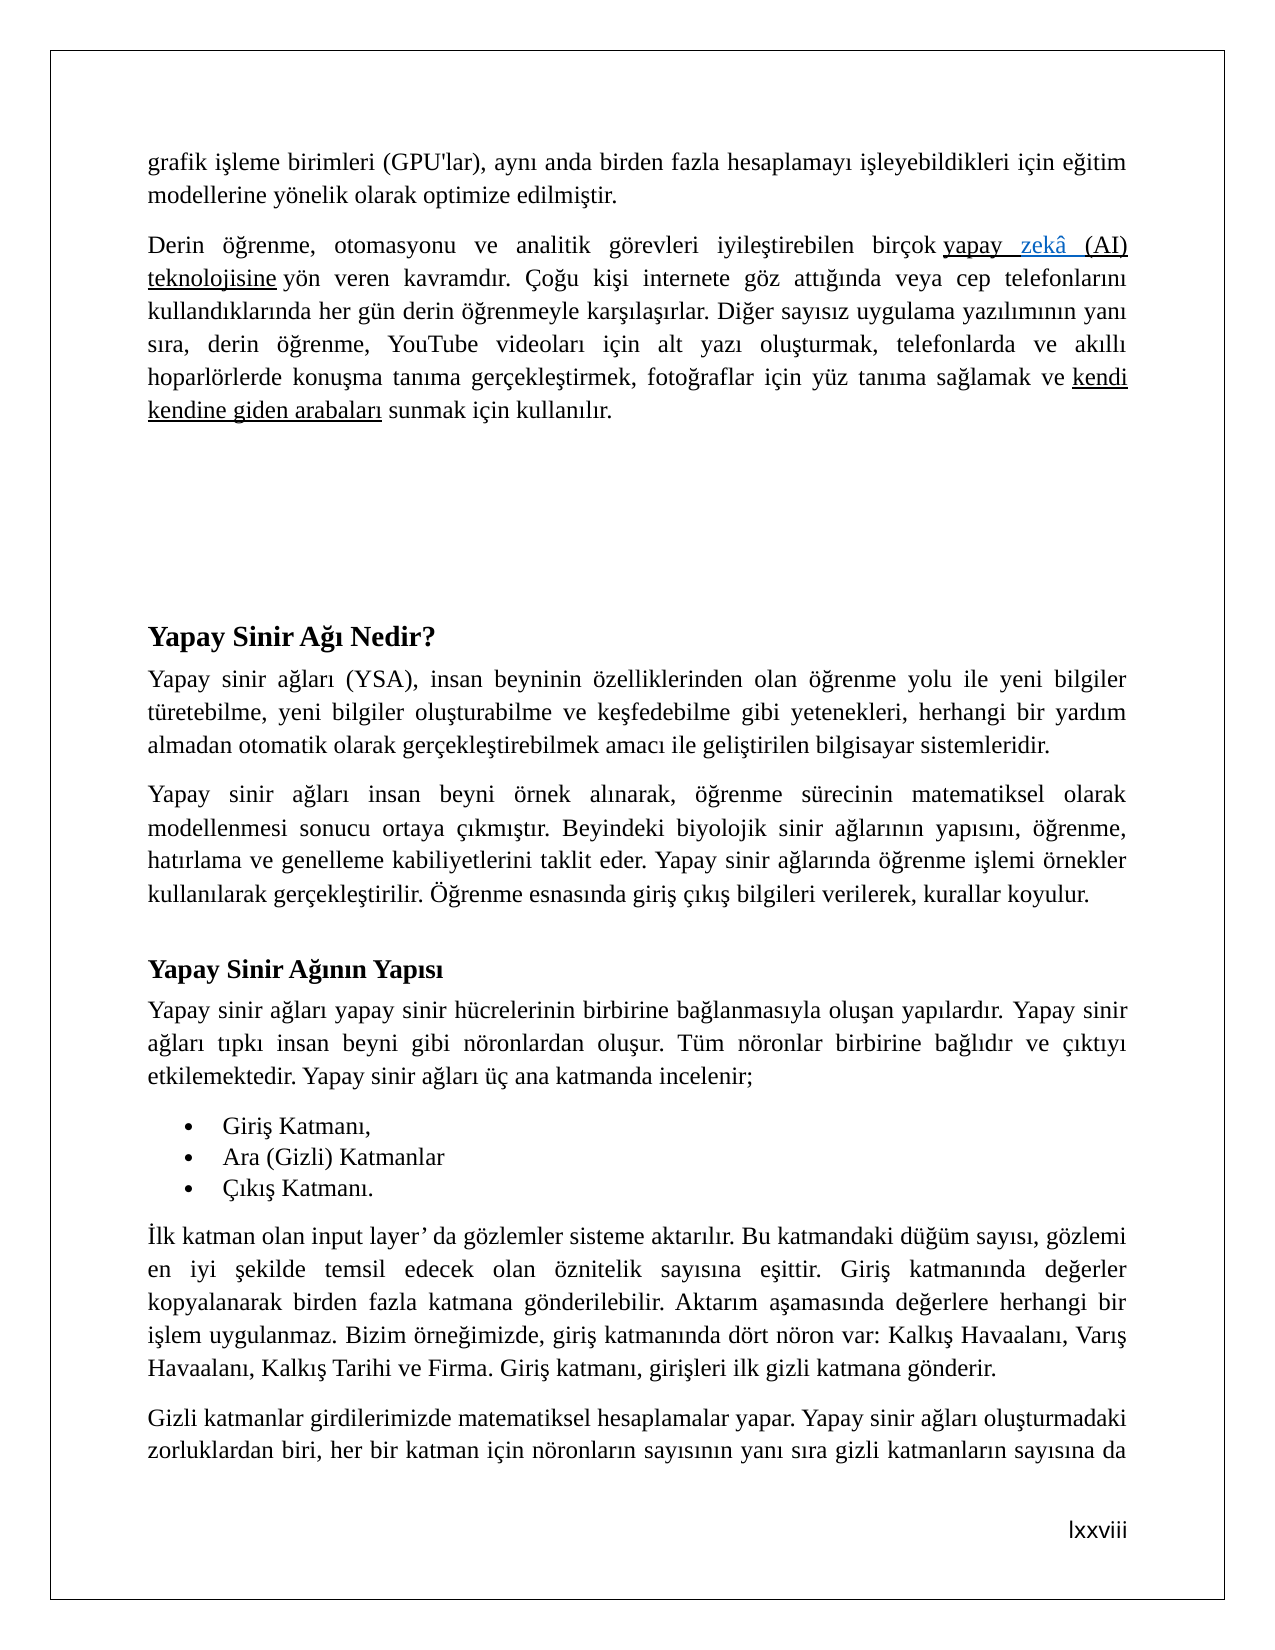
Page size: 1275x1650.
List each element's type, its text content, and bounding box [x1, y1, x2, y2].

text Derin öğrenme, otomasyonu ve analitik görevleri iyileştirebilen birçok yapay zekâ (AI) teknolojisine yön veren kavramdır. Çoğu kişi internete göz attığında veya cep telefonlarını kullandıklarında her gün derin öğrenmeyle karşılaşırlar. Diğer sayısız uygulama yazılımının yanı sıra, derin öğrenme, YouTube videoları için alt yazı oluşturmak, telefonlarda ve akıllı hoparlörlerde konuşma tanıma gerçekleştirmek, fotoğraflar için yüz tanıma sağlamak ve kendi kendine giden arabaları sunmak için kullanılır. [147, 230, 1127, 424]
list Giriş Katmanı, [185, 1111, 1127, 1140]
subtitle Yapay Sinir Ağı Nedir? [147, 619, 1127, 653]
subtitle Yapay Sinir Ağının Yapısı [147, 953, 1127, 984]
list Ara (Gizli) Katmanlar [185, 1142, 1127, 1171]
text İlk katman olan input layer’ da gözlemler sisteme aktarılır. Bu katmandaki düğüm sayısı, gözlemi en iyi şekilde temsil edecek olan öznitelik sayısına eşittir. Giriş katmanında değerler kopyalanarak birden fazla katmana gönderilebilir. Aktarım aşamasında değerlere herhangi bir işlem uygulanmaz. Bizim örneğimizde, giriş katmanında dört nöron var: Kalkış Havaalanı, Varış Havaalanı, Kalkış Tarihi ve Firma. Giriş katmanı, girişleri ilk gizli katmana gönderir. [147, 1221, 1127, 1382]
text Yapay sinir ağları (YSA), insan beyninin özelliklerinden olan öğrenme yolu ile yeni bilgiler türetebilme, yeni bilgiler oluşturabilme ve keşfedebilme gibi yetenekleri, herhangi bir yardım almadan otomatik olarak gerçekleştirebilmek amacı ile geliştirilen bilgisayar sistemleridir. [147, 664, 1127, 759]
text Yapay sinir ağları yapay sinir hücrelerinin birbirine bağlanmasıyla oluşan yapılardır. Yapay sinir ağları tıpkı insan beyni gibi nöronlardan oluşur. Tüm nöronlar birbirine bağlıdır ve çıktıyı etkilemektedir. Yapay sinir ağları üç ana katmanda incelenir; [147, 995, 1127, 1090]
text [147, 147, 1127, 209]
list Çıkış Katmanı. [185, 1173, 1127, 1202]
text Yapay sinir ağları insan beyni örnek alınarak, öğrenme sürecinin matematiksel olarak modellenmesi sonucu ortaya çıkmıştır. Beyindeki biyolojik sinir ağlarının yapısını, öğrenme, hatırlama ve genelleme kabiliyetlerini taklit eder. Yapay sinir ağlarında öğrenme işlemi örnekler kullanılarak gerçekleştirilir. Öğrenme esnasında giriş çıkış bilgileri verilerek, kurallar koyulur. [147, 779, 1127, 907]
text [147, 1403, 1127, 1464]
